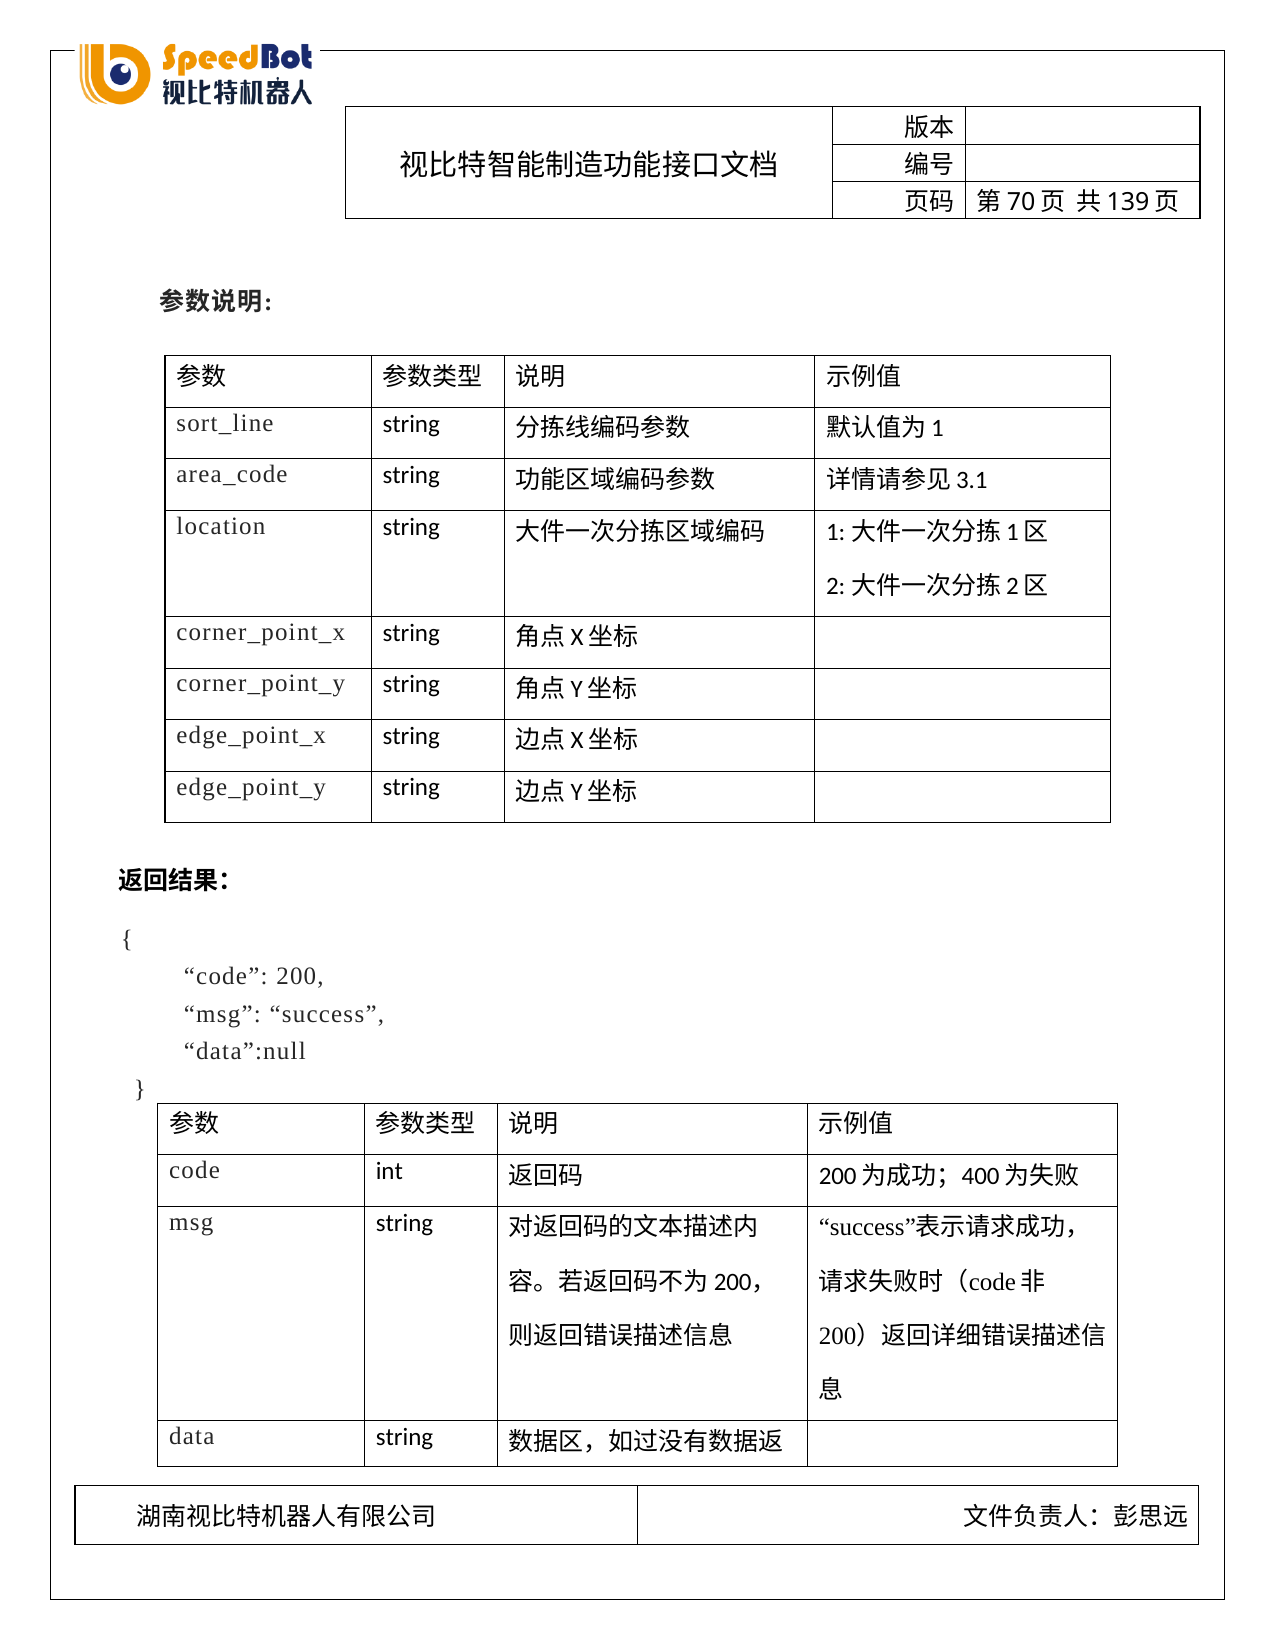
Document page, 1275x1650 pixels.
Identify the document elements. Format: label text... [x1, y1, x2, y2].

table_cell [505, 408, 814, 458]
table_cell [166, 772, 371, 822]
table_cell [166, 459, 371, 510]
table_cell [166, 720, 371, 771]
text “msg”: “success”, [131, 990, 1200, 1027]
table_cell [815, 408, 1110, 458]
picture [73, 20, 320, 127]
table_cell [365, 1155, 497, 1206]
text { [75, 915, 1200, 952]
list 返回结果： [119, 861, 1200, 897]
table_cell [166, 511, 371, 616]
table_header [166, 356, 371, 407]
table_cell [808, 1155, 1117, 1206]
text “data”:null [131, 1027, 1200, 1065]
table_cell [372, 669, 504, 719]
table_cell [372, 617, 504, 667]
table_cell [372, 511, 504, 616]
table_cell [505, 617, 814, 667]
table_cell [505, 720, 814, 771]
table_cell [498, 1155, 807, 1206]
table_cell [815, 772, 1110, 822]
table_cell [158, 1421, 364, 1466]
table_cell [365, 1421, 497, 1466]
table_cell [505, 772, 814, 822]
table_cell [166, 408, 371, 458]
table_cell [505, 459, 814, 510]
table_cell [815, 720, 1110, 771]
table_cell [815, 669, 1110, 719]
text } [75, 1065, 1200, 1102]
text 参数说明: [106, 280, 1200, 318]
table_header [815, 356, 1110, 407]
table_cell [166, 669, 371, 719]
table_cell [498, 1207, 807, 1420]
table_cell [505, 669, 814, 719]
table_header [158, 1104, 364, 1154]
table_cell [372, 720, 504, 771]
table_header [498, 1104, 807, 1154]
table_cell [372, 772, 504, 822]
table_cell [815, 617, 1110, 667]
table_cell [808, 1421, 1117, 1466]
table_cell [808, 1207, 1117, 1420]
text “code”: 200, [131, 952, 1200, 990]
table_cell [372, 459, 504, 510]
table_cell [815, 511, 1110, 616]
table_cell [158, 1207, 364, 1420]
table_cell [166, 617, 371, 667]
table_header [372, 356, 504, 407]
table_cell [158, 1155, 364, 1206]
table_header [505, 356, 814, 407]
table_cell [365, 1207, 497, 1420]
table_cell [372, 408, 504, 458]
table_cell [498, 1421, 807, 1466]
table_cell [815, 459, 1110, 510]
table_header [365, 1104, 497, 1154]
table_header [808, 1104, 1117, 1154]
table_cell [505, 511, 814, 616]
